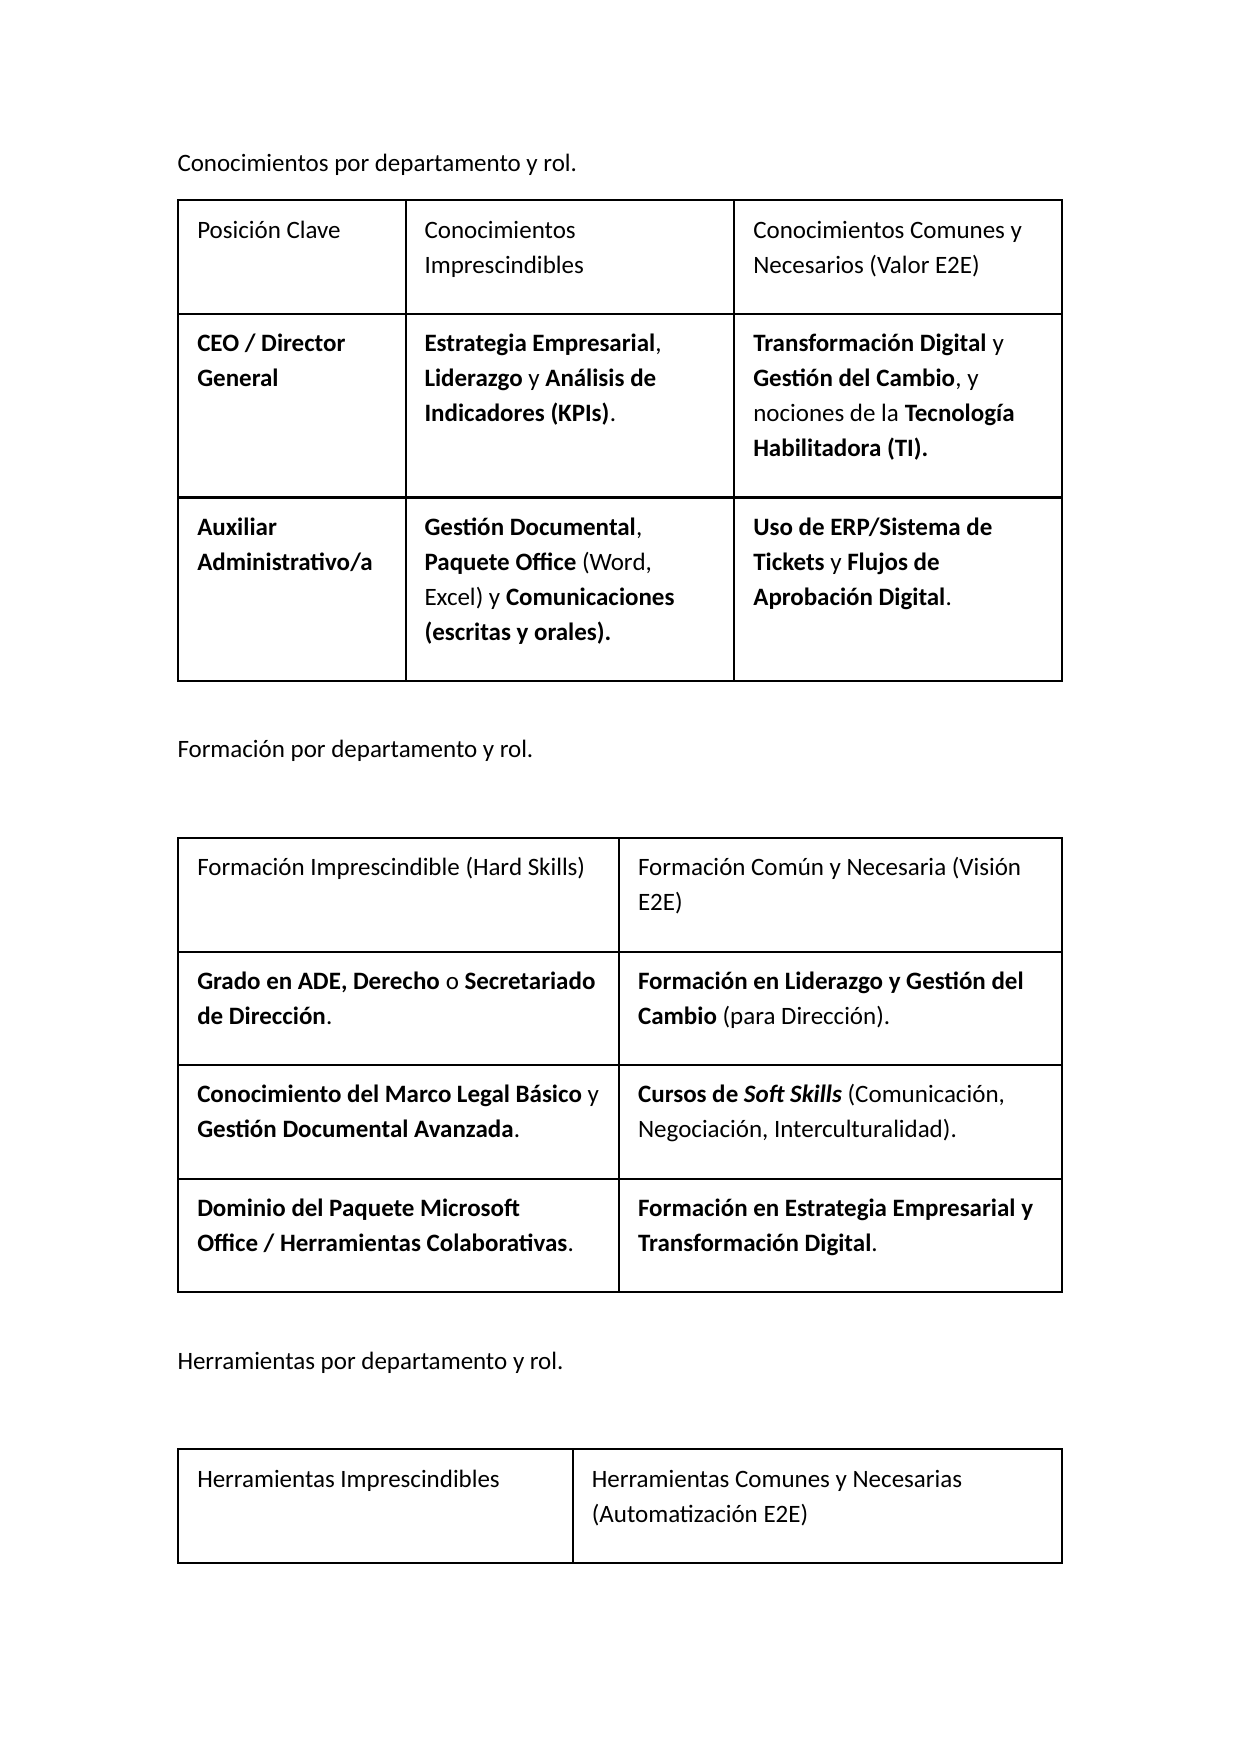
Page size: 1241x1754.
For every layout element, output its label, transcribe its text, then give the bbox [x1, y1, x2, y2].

table_cell Dominio del Paquete Microsoft Office / Herramientas Colaborativas. [179, 1180, 618, 1291]
table_header Herramientas Imprescindibles [179, 1450, 572, 1562]
text Formación por departamento y rol. [177, 734, 1063, 764]
table_cell Estrategia Empresarial, Liderazgo y Análisis de Indicadores (KPIs). [407, 315, 733, 496]
table_header Posición Clave [179, 201, 405, 313]
table_header Formación Imprescindible (Hard Skills) [179, 839, 618, 951]
table_cell Auxiliar Administrativo/a [179, 499, 405, 680]
table_cell CEO / Director General [179, 315, 405, 496]
table_cell Formación en Estrategia Empresarial y Transformación Digital. [620, 1180, 1061, 1291]
table_cell Uso de ERP/Sistema de Tickets y Flujos de Aprobación Digital. [735, 499, 1061, 680]
text Herramientas por departamento y rol. [177, 1345, 1063, 1375]
text Conocimientos por departamento y rol. [177, 148, 1063, 178]
table_header Conocimientos Imprescindibles [407, 201, 733, 313]
table_header Conocimientos Comunes y Necesarios (Valor E2E) [735, 201, 1061, 313]
table_cell Grado en ADE, Derecho o Secretariado de Dirección. [179, 953, 618, 1064]
table_cell Gestión Documental, Paquete Office (Word, Excel) y Comunicaciones (escritas y orales). [407, 499, 733, 680]
table_cell Transformación Digital y Gestión del Cambio, y nociones de la Tecnología Habilitadora (TI). [735, 315, 1061, 496]
table_header Herramientas Comunes y Necesarias (Automatización E2E) [574, 1450, 1061, 1562]
table_cell Conocimiento del Marco Legal Básico y Gestión Documental Avanzada. [179, 1066, 618, 1178]
table_cell Formación en Liderazgo y Gestión del Cambio (para Dirección). [620, 953, 1061, 1064]
table_cell Cursos de Soft Skills (Comunicación, Negociación, Interculturalidad). [620, 1066, 1061, 1178]
table_header Formación Común y Necesaria (Visión E2E) [620, 839, 1061, 951]
